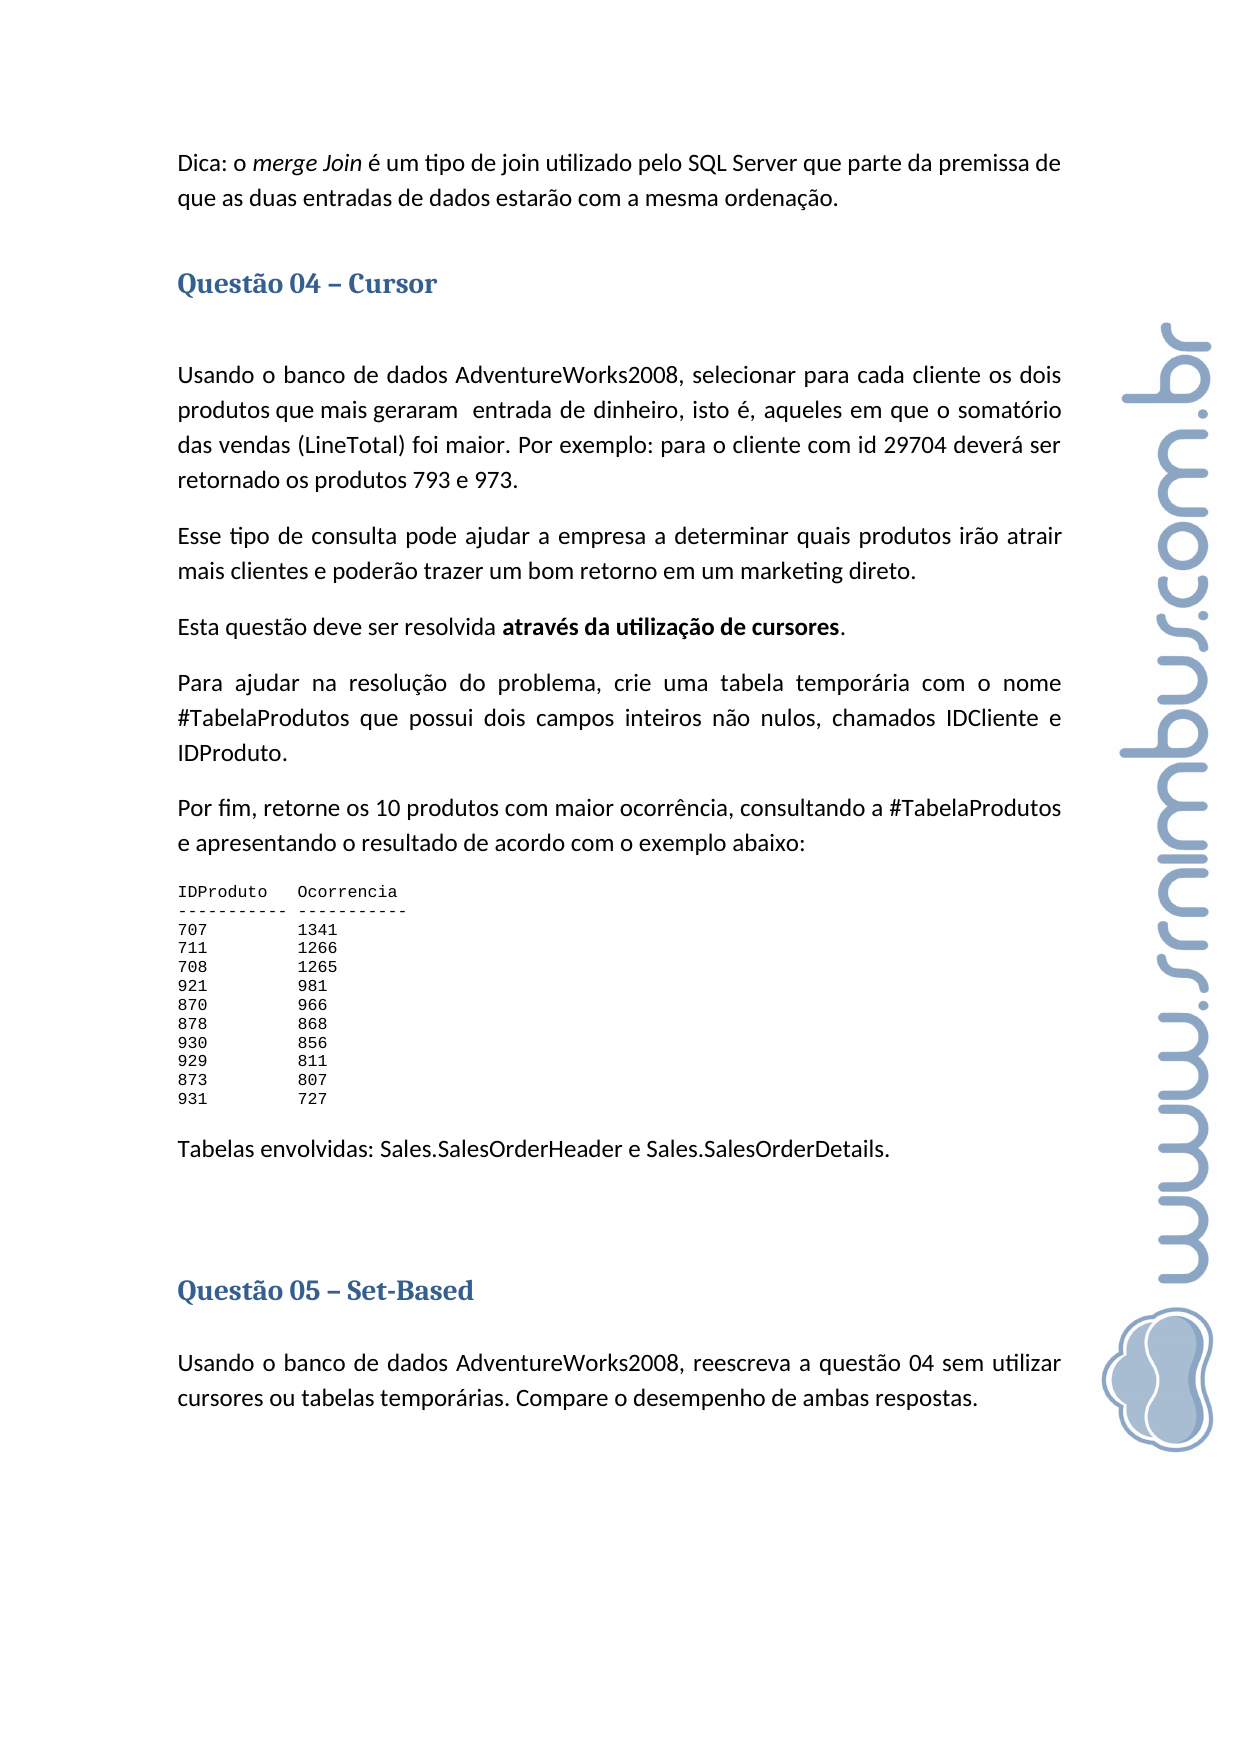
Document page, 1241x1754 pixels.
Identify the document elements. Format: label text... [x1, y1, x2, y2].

text 878 868 [177, 1015, 1063, 1034]
text Tabelas envolvidas: Sales.SalesOrderHeader e Sales.SalesOrderDetails. [177, 1133, 1063, 1164]
text Usando o banco de dados AdventureWorks2008, selecionar para cada cliente os dois produtos que mais geraram entrada de dinheiro, isto é, aqueles em que o somatório das vendas (LineTotal) foi maior. Por exemplo: para o cliente com id 29704 deverá ser retornado os produtos 793 e 973. [177, 359, 1063, 495]
text Por fim, retorne os 10 produtos com maior ocorrência, consultando a #TabelaProdutos e apresentando o resultado de acordo com o exemplo abaixo: [177, 792, 1063, 858]
text ----------- ----------- [177, 902, 1063, 921]
text 929 811 [177, 1053, 1063, 1072]
subtitle Questão 05 – Set-Based [177, 1274, 1063, 1308]
text Dica: o merge Join é um tipo de join utilizado pelo SQL Server que parte da premissa de que as duas entradas de dados estarão com a mesma ordenação. [177, 148, 1063, 213]
text 708 1265 [177, 959, 1063, 978]
text Para ajudar na resolução do problema, crie uma tabela temporária com o nome #TabelaProdutos que possui dois campos inteiros não nulos, chamados IDCliente e IDProduto. [177, 667, 1063, 767]
text Esse tipo de consulta pode ajudar a empresa a determinar quais produtos irão atrair mais clientes e poderão trazer um bom retorno em um marketing direto. [177, 520, 1063, 586]
text 930 856 [177, 1034, 1063, 1053]
text IDProduto Ocorrencia [177, 883, 1063, 902]
text 921 981 [177, 978, 1063, 996]
subtitle Questão 04 – Cursor [177, 268, 1063, 301]
text 870 966 [177, 996, 1063, 1015]
text 931 727 [177, 1091, 1063, 1109]
text 711 1266 [177, 940, 1063, 959]
text 707 1341 [177, 921, 1063, 940]
text Esta questão deve ser resolvida através da utilização de cursores. [177, 611, 1063, 641]
text 873 807 [177, 1072, 1063, 1091]
text Usando o banco de dados AdventureWorks2008, reescreva a questão 04 sem utilizar cursores ou tabelas temporárias. Compare o desempenho de ambas respostas. [177, 1313, 1063, 1413]
